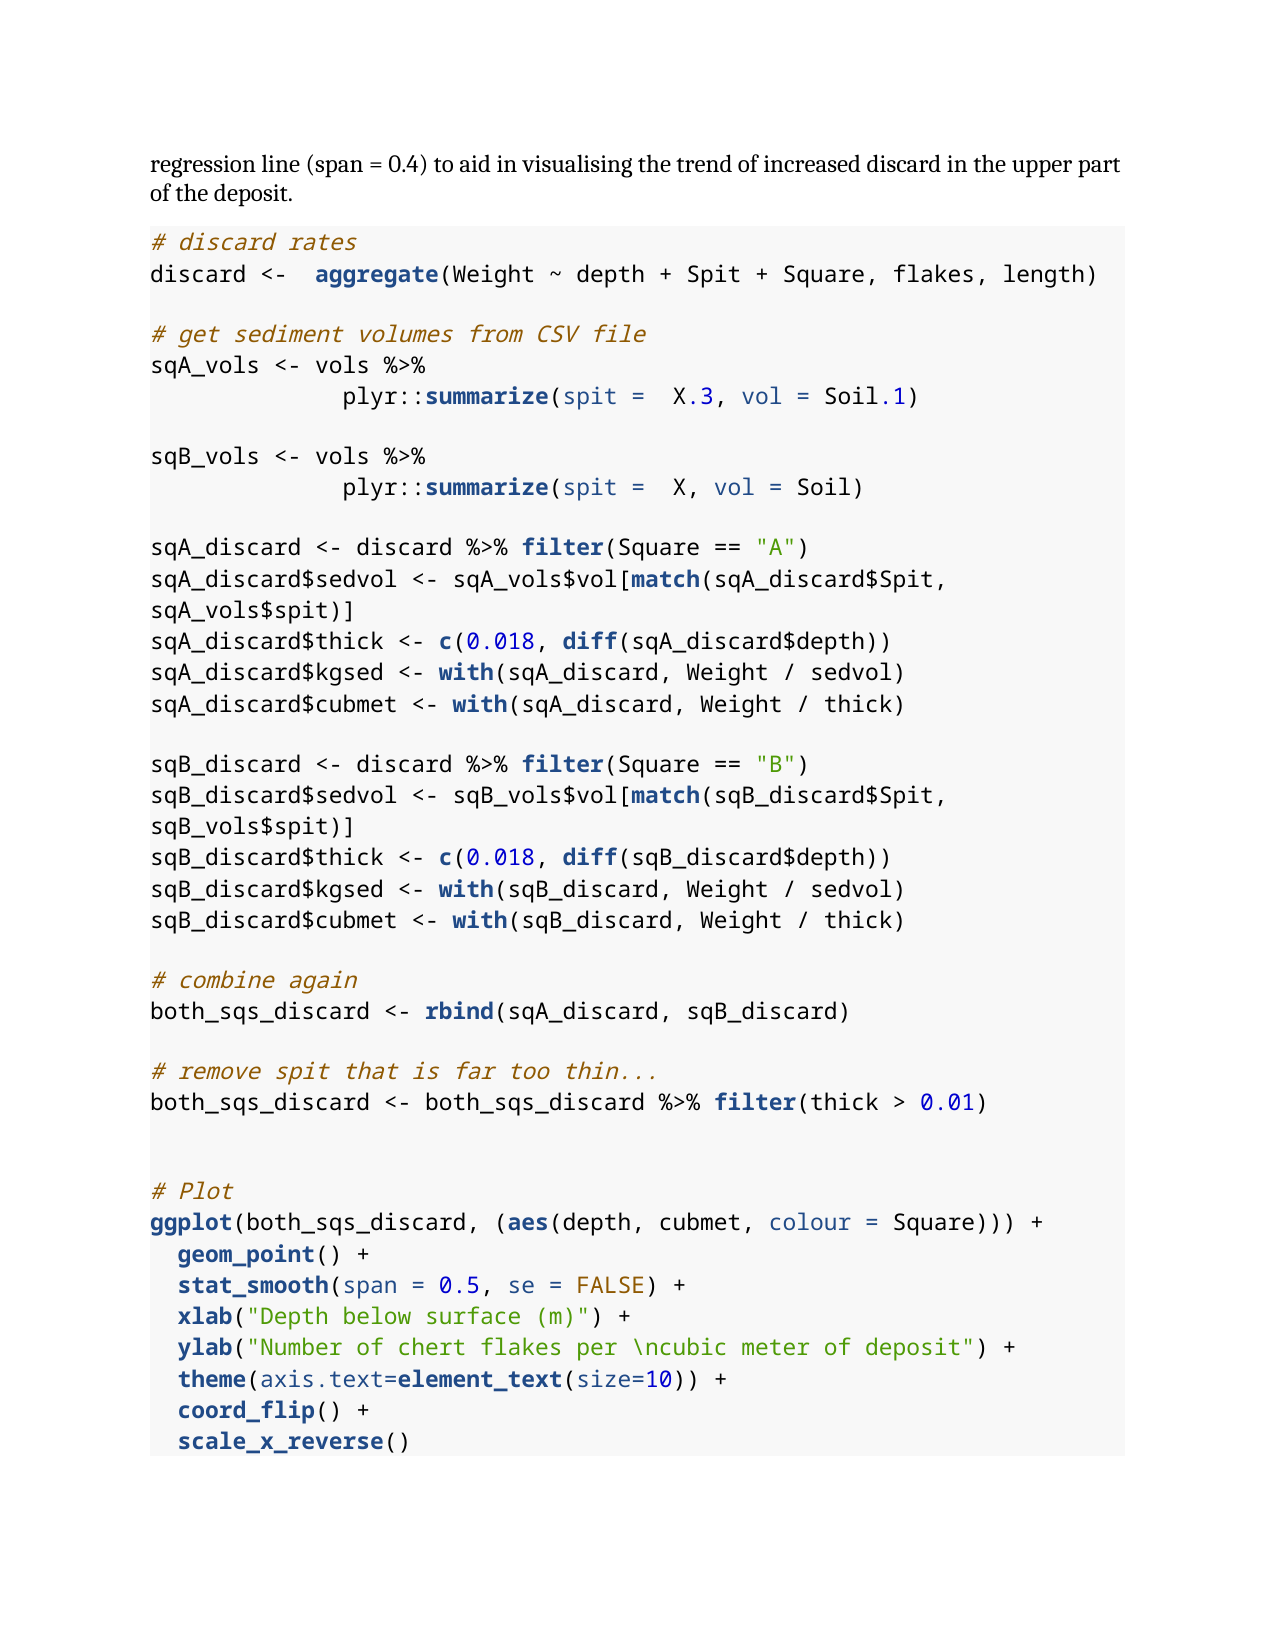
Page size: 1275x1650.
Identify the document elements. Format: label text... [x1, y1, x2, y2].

text # discard rates discard <- aggregate(Weight ~ depth + Spit + Square, flakes, length) # get sediment volumes from CSV file sqA_vols <- vols %>% plyr::summarize(spit = X.3, vol = Soil.1) sqB_vols <- vols %>% plyr::summarize(spit = X, vol = Soil) sqA_discard <- discard %>% filter(Square == "A") sqA_discard$sedvol <- sqA_vols$vol[match(sqA_discard$Spit, sqA_vols$spit)] sqA_discard$thick <- c(0.018, diff(sqA_discard$depth)) sqA_discard$kgsed <- with(sqA_discard, Weight / sedvol) sqA_discard$cubmet <- with(sqA_discard, Weight / thick) sqB_discard <- discard %>% filter(Square == "B") sqB_discard$sedvol <- sqB_vols$vol[match(sqB_discard$Spit, sqB_vols$spit)] sqB_discard$thick <- c(0.018, diff(sqB_discard$depth)) sqB_discard$kgsed <- with(sqB_discard, Weight / sedvol) sqB_discard$cubmet <- with(sqB_discard, Weight / thick) # combine again both_sqs_discard <- rbind(sqA_discard, sqB_discard) # remove spit that is far too thin... both_sqs_discard <- both_sqs_discard %>% filter(thick > 0.01) # Plot ggplot(both_sqs_discard, (aes(depth, cubmet, colour = Square))) + geom_point() + stat_smooth(span = 0.5, se = FALSE) + xlab("Depth below surface (m)") + ylab("Number of chert flakes per \ncubic meter of deposit") + theme(axis.text=element_text(size=10)) + coord_flip() + scale_x_reverse() [150, 226, 1125, 1456]
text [150, 150, 1125, 207]
